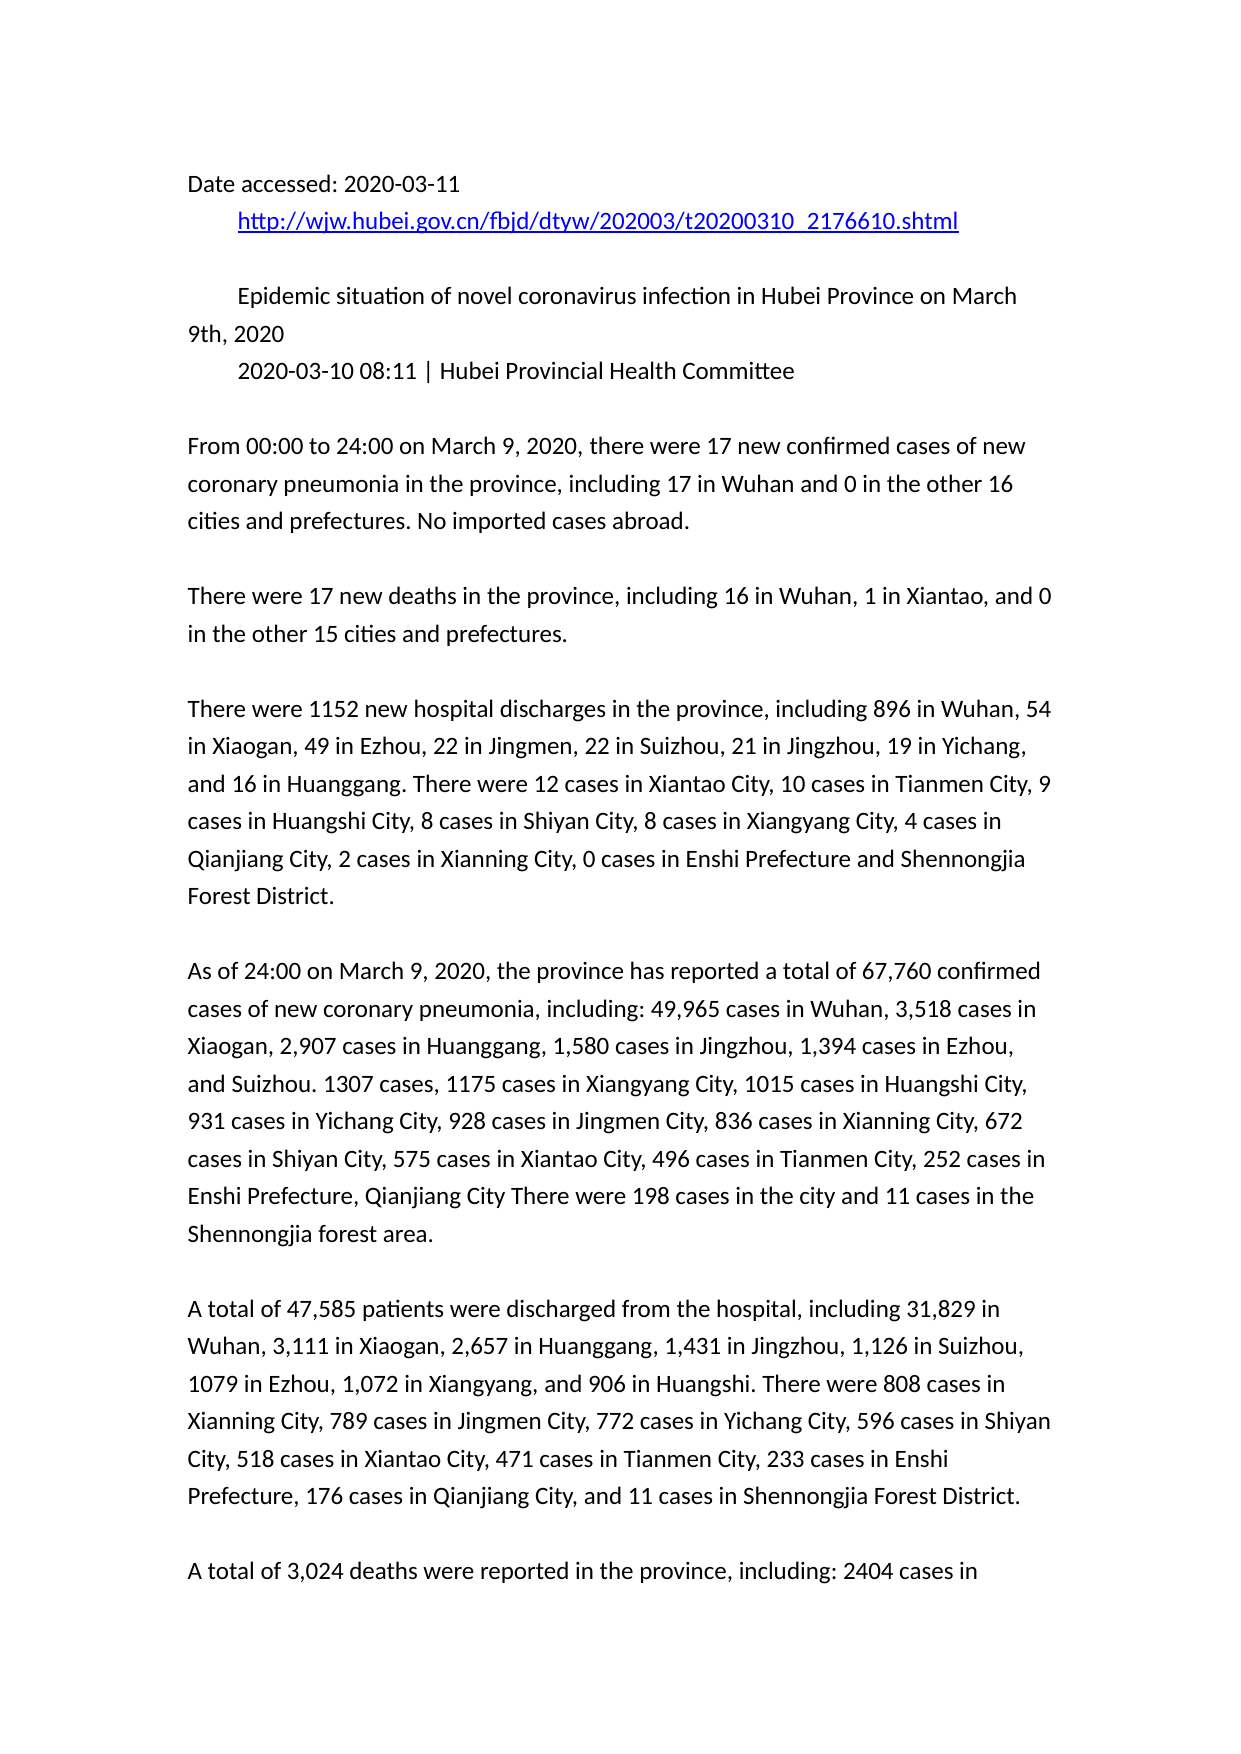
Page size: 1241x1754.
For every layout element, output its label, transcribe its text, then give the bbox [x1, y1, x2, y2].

text http://wjw.hubei.gov.cn/fbjd/dtyw/202003/t20200310_2176610.shtml [187, 202, 1053, 239]
text There were 1152 new hospital discharges in the province, including 896 in Wuhan, 54 in Xiaogan, 49 in Ezhou, 22 in Jingmen, 22 in Suizhou, 21 in Jingzhou, 19 in Yichang, and 16 in Huanggang. There were 12 cases in Xiantao City, 10 cases in Tianmen City, 9 cases in Huangshi City, 8 cases in Shiyan City, 8 cases in Xiangyang City, 4 cases in Qianjiang City, 2 cases in Xianning City, 0 cases in Enshi Prefecture and Shennongjia Forest District. [187, 689, 1053, 914]
text 2020-03-10 08:11 | Hubei Provincial Health Committee [187, 352, 1053, 389]
text From 00:00 to 24:00 on March 9, 2020, there were 17 new confirmed cases of new coronary pneumonia in the province, including 17 in Wuhan and 0 in the other 16 cities and prefectures. No imported cases abroad. [187, 427, 1053, 539]
text As of 24:00 on March 9, 2020, the province has reported a total of 67,760 confirmed cases of new coronary pneumonia, including: 49,965 cases in Wuhan, 3,518 cases in Xiaogan, 2,907 cases in Huanggang, 1,580 cases in Jingzhou, 1,394 cases in Ezhou, and Suizhou. 1307 cases, 1175 cases in Xiangyang City, 1015 cases in Huangshi City, 931 cases in Yichang City, 928 cases in Jingmen City, 836 cases in Xianning City, 672 cases in Shiyan City, 575 cases in Xiantao City, 496 cases in Tianmen City, 252 cases in Enshi Prefecture, Qianjiang City There were 198 cases in the city and 11 cases in the Shennongjia forest area. [187, 952, 1053, 1252]
text A total of 47,585 patients were discharged from the hospital, including 31,829 in Wuhan, 3,111 in Xiaogan, 2,657 in Huanggang, 1,431 in Jingzhou, 1,126 in Suizhou, 1079 in Ezhou, 1,072 in Xiangyang, and 906 in Huangshi. There were 808 cases in Xianning City, 789 cases in Jingmen City, 772 cases in Yichang City, 596 cases in Shiyan City, 518 cases in Xiantao City, 471 cases in Tianmen City, 233 cases in Enshi Prefecture, 176 cases in Qianjiang City, and 11 cases in Shennongjia Forest District. [187, 1289, 1053, 1514]
text Epidemic situation of novel coronavirus infection in Hubei Province on March 9th, 2020 [187, 277, 1053, 352]
text There were 17 new deaths in the province, including 16 in Wuhan, 1 in Xiantao, and 0 in the other 15 cities and prefectures. [187, 577, 1053, 652]
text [187, 1552, 1053, 1589]
text Date accessed: 2020-03-11 [187, 164, 1053, 202]
